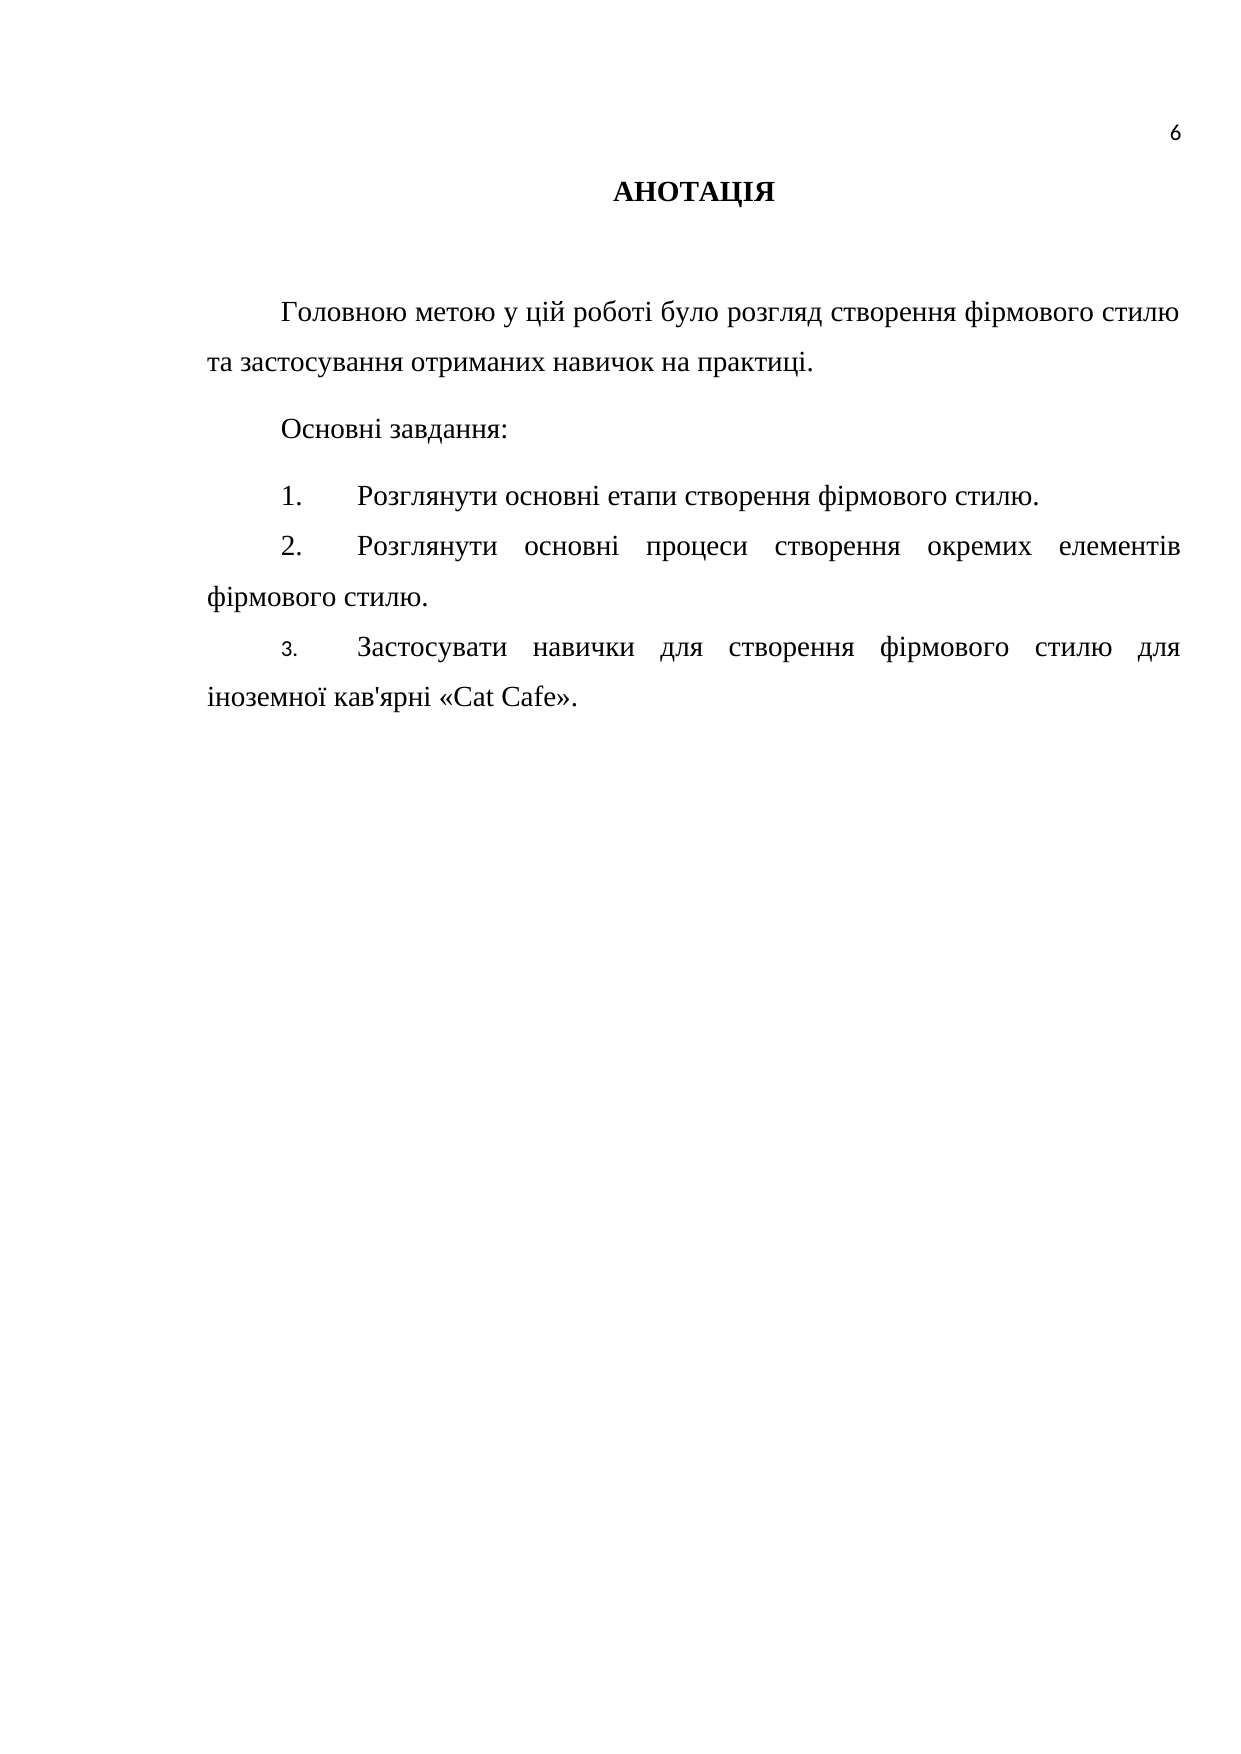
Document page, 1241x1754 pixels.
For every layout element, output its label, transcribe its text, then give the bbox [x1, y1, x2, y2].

text Основні завдання: [207, 411, 1181, 445]
list Розглянути основні процеси створення окремих елементів фірмового стилю. [207, 528, 1181, 612]
text АНОТАЦІЯ [207, 174, 1181, 208]
list Застосувати навички для створення фірмового стилю для іноземної кав'ярні «Cat Cafe». [207, 629, 1181, 713]
text Головною метою у цій роботі було розгляд створення фірмового стилю та застосування отриманих навичок на практиці. [207, 294, 1181, 378]
list Розглянути основні етапи створення фірмового стилю. [207, 478, 1181, 512]
